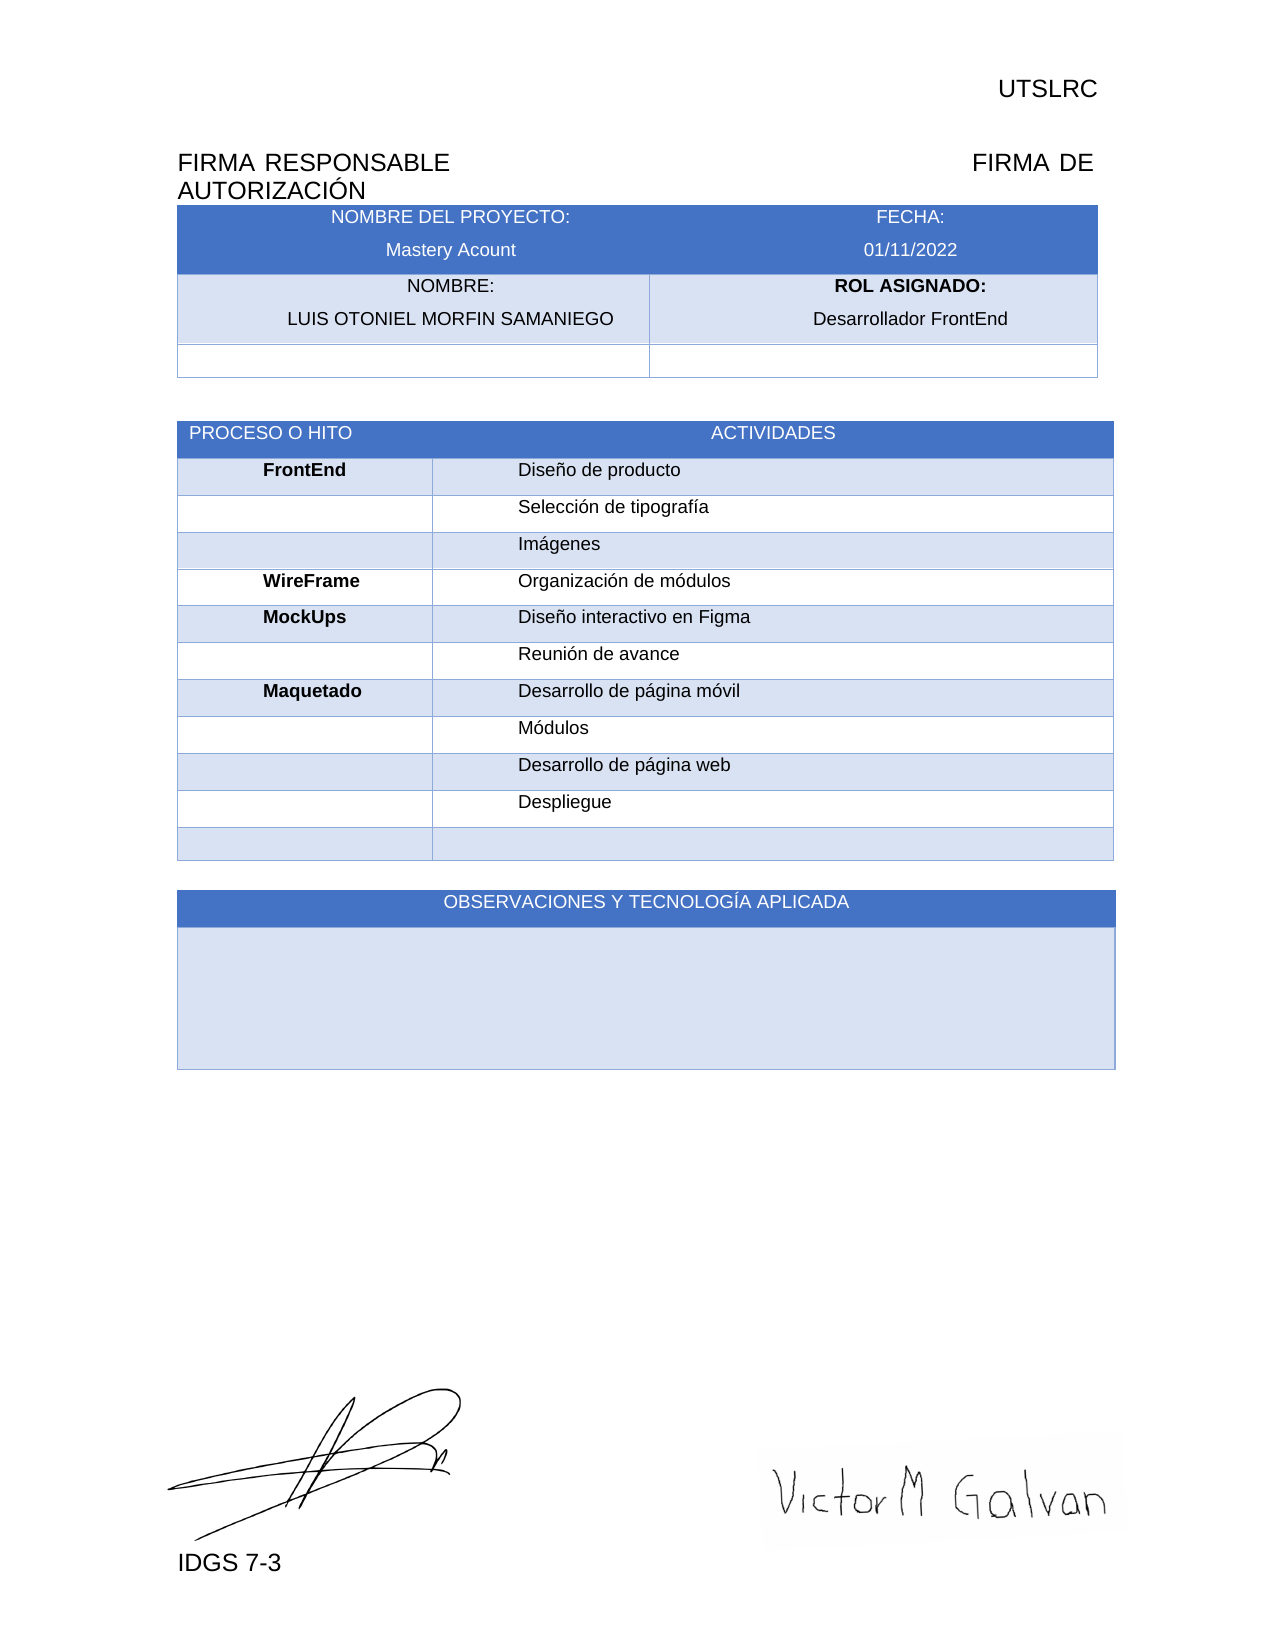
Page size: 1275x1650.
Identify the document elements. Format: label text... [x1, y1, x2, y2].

table_cell [178, 643, 432, 679]
table_header ACTIVIDADES [433, 422, 1113, 458]
table_cell Módulos [433, 717, 1113, 753]
table_cell Desarrollo de página móvil [433, 680, 1113, 716]
table_cell [178, 828, 432, 860]
text FIRMA RESPONSABLE FIRMA DE AUTORIZACIÓN [177, 148, 1098, 205]
table_cell Selección de tipografía [433, 496, 1113, 532]
table_cell Maquetado [178, 680, 432, 716]
table_cell [178, 496, 432, 532]
table_cell Desarrollo de página web [433, 754, 1113, 790]
table_header NOMBRE DEL PROYECTO: Mastery Acount [178, 206, 649, 274]
table_cell Diseño de producto [433, 459, 1113, 495]
table_cell Organización de módulos [433, 570, 1113, 605]
table_cell ROL ASIGNADO: Desarrollador FrontEnd [650, 275, 1097, 343]
table_header FECHA: 01/11/2022 [650, 206, 1097, 274]
table_header OBSERVACIONES Y TECNOLOGÍA APLICADA [178, 891, 1114, 927]
table_header PROCESO O HITO [178, 422, 432, 458]
table_cell MockUps [178, 606, 432, 642]
table_cell [178, 791, 432, 827]
table_cell [178, 345, 649, 377]
picture [162, 1383, 465, 1546]
table_cell [178, 754, 432, 790]
table_cell [650, 345, 1097, 377]
table_cell [178, 928, 1114, 1069]
table_cell [433, 828, 1113, 860]
table_cell [178, 533, 432, 568]
table_cell Diseño interactivo en Figma [433, 606, 1113, 642]
table_cell Despliegue [433, 791, 1113, 827]
picture [758, 1431, 1127, 1551]
table_cell Imágenes [433, 533, 1113, 568]
table_cell [178, 717, 432, 753]
table_cell FrontEnd [178, 459, 432, 495]
table_cell WireFrame [178, 570, 432, 605]
table_cell Reunión de avance [433, 643, 1113, 679]
table_cell NOMBRE: LUIS OTONIEL MORFIN SAMANIEGO [178, 275, 649, 343]
